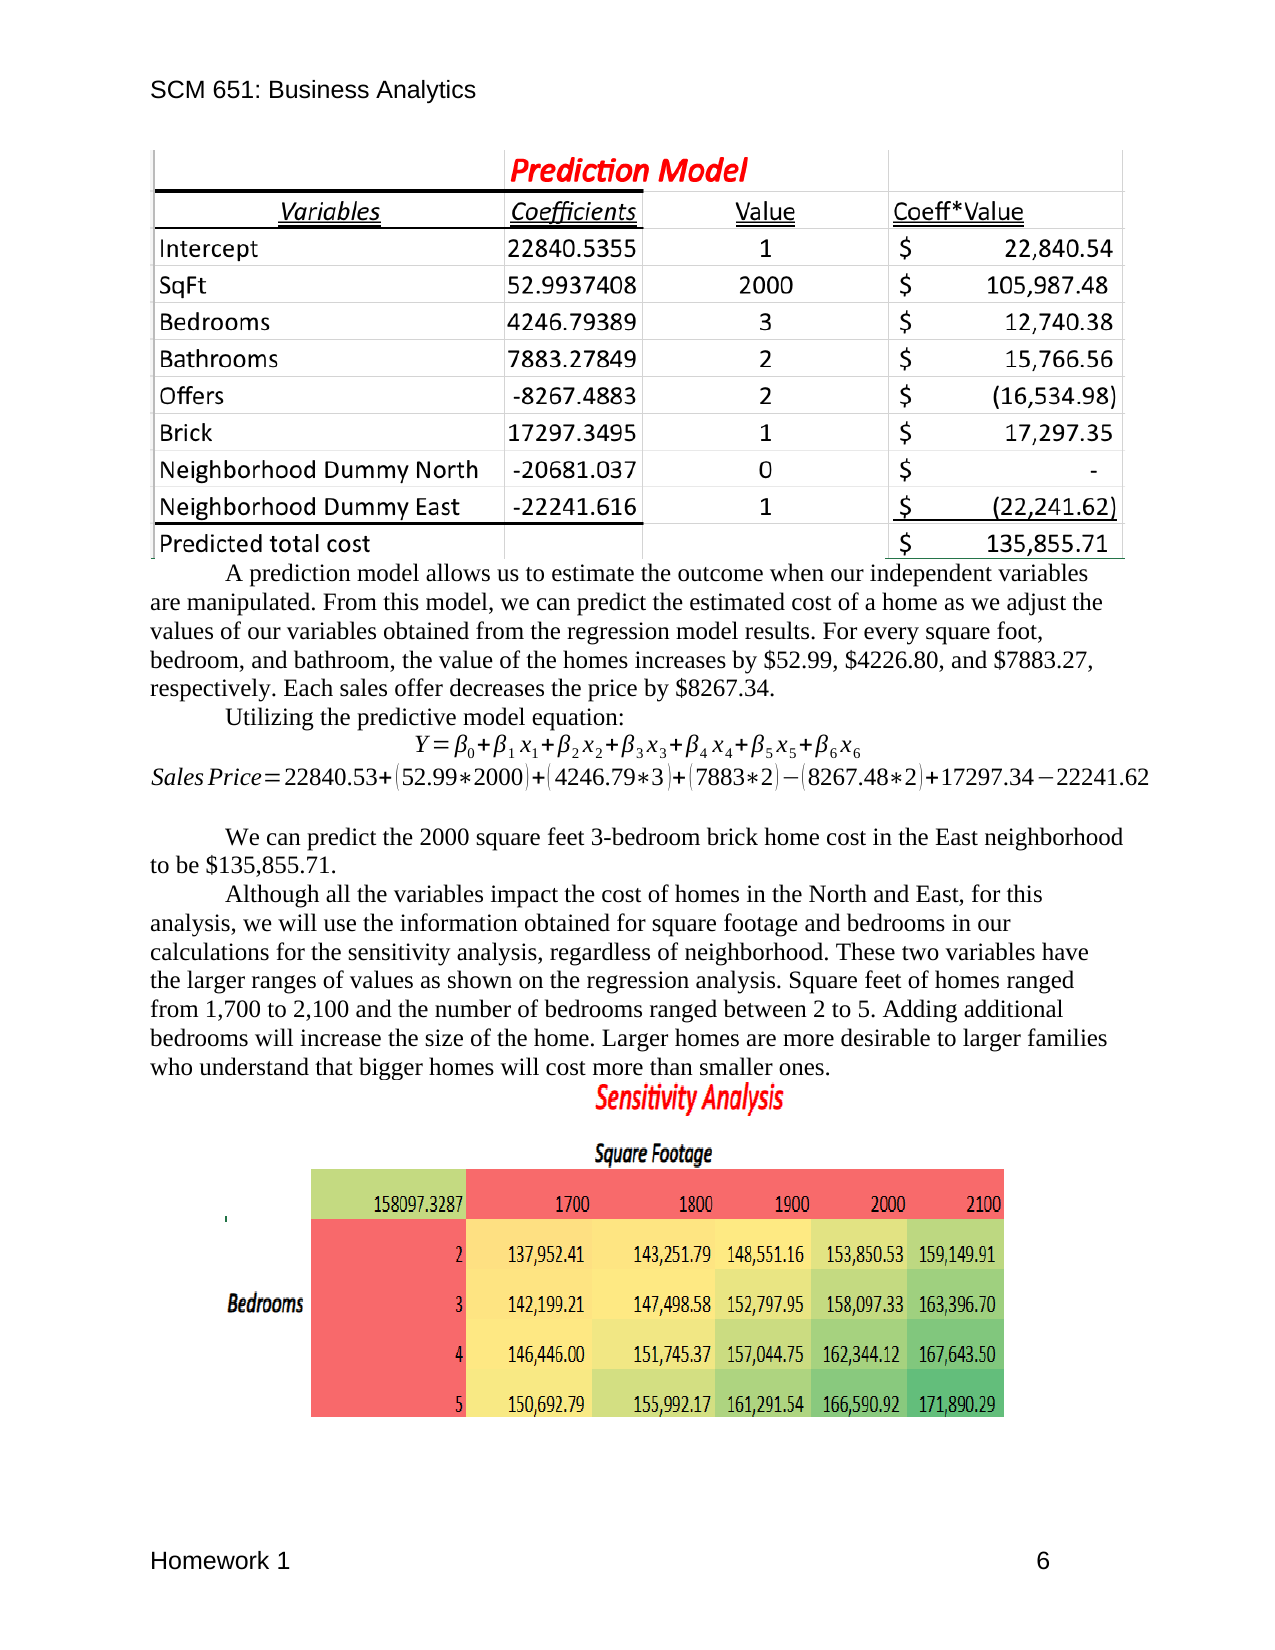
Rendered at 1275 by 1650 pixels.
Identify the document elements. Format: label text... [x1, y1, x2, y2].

text We can predict the 2000 square feet 3-bedroom brick home cost in the East neighborhood to be $135,855.71. [150, 822, 1125, 879]
text Utilizing the predictive model equation: [150, 702, 1125, 731]
text A prediction model allows us to estimate the outcome when our independent variables are manipulated. From this model, we can predict the estimated cost of a home as we adjust the values of our variables obtained from the regression model results. For every square foot, bedroom, and bathroom, the value of the homes increases by $52.99, $4226.80, and $7883.27, respectively. Each sales offer decreases the price by $8267.34. [150, 559, 1125, 702]
text Although all the variables impact the cost of homes in the North and East, for this analysis, we will use the information obtained for square footage and bedrooms in our calculations for the sensitivity analysis, regardless of neighborhood. These two variables have the larger ranges of values as shown on the regression analysis. Square feet of homes ranged from 1,700 to 2,100 and the number of bedrooms ranged between 2 to 5. Adding additional bedrooms will increase the size of the home. Larger homes are more desirable to larger families who understand that bigger homes will cost more than smaller ones. [150, 879, 1125, 1080]
picture [150, 150, 1125, 559]
picture [225, 1080, 1004, 1417]
